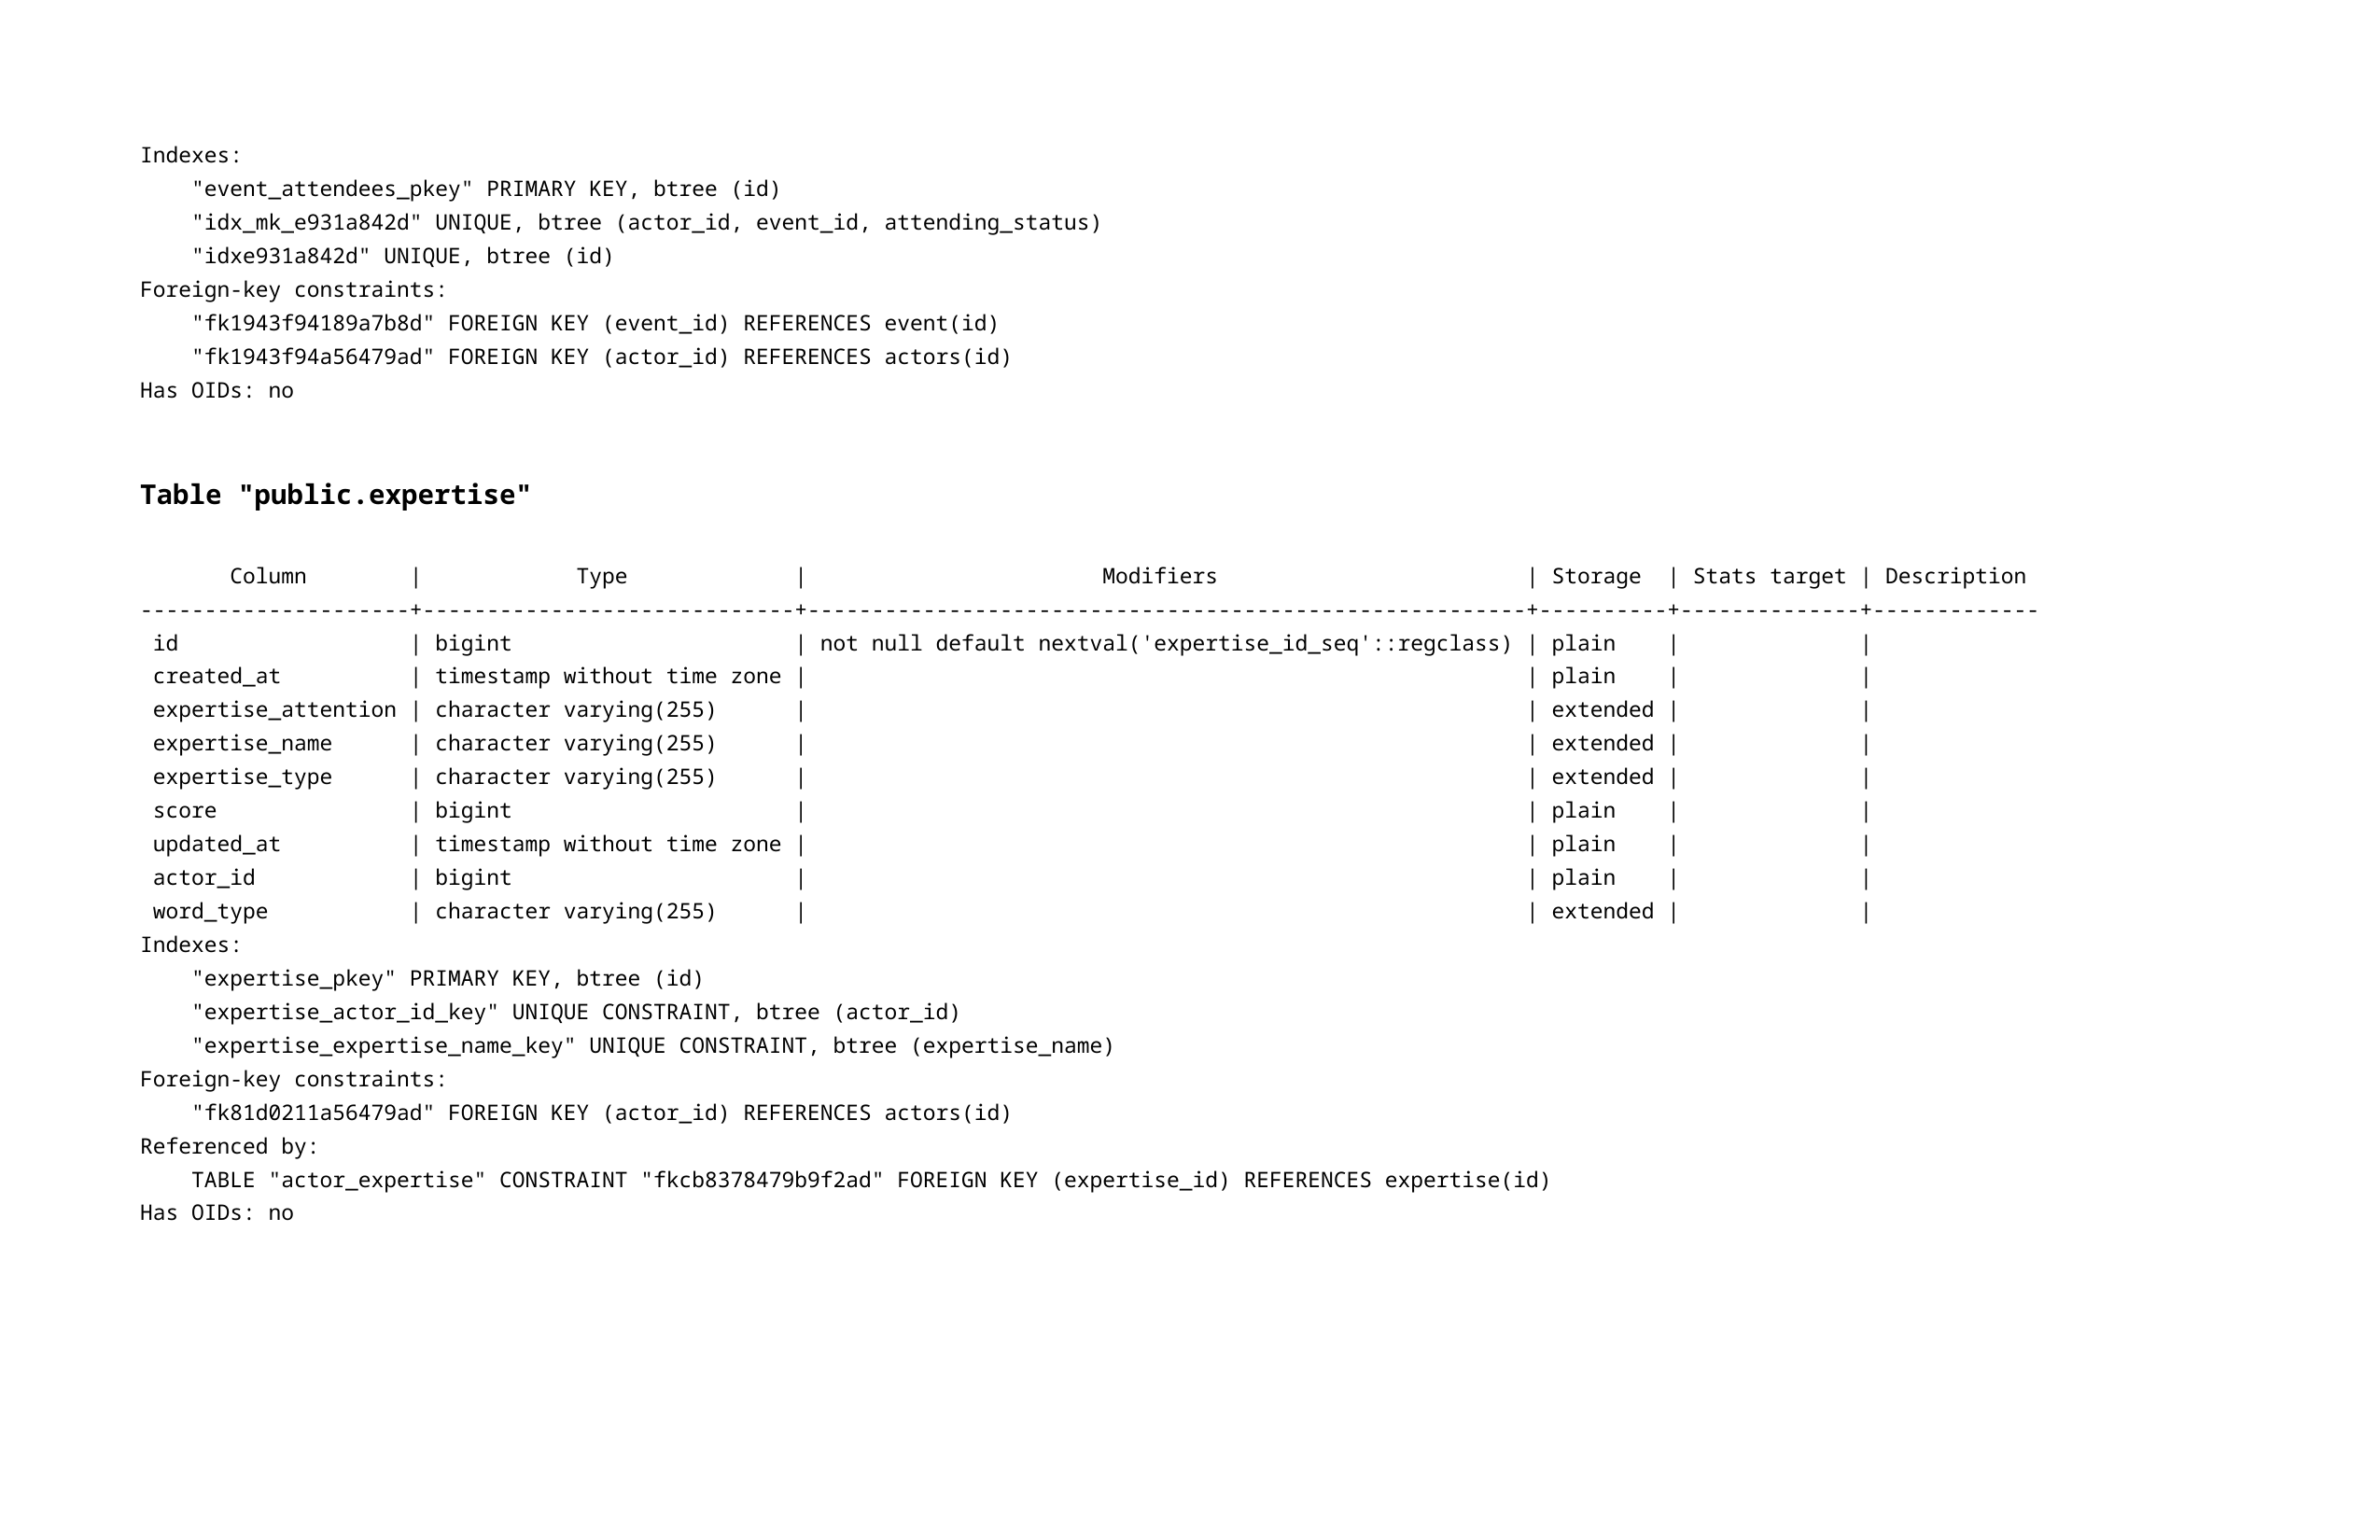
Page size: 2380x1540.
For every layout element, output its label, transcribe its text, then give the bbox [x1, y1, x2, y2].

text Table "public.expertise" [140, 475, 2240, 512]
text score | bigint | | plain | | [140, 795, 2240, 824]
text "idx_mk_e931a842d" UNIQUE, btree (actor_id, event_id, attending_status) [140, 207, 2240, 236]
text "fk1943f94a56479ad" FOREIGN KEY (actor_id) REFERENCES actors(id) [140, 342, 2240, 371]
text Indexes: [140, 140, 2240, 169]
text "expertise_expertise_name_key" UNIQUE CONSTRAINT, btree (expertise_name) [140, 1030, 2240, 1059]
text "expertise_actor_id_key" UNIQUE CONSTRAINT, btree (actor_id) [140, 997, 2240, 1026]
text word_type | character varying(255) | | extended | | [140, 896, 2240, 925]
text updated_at | timestamp without time zone | | plain | | [140, 829, 2240, 858]
text id | bigint | not null default nextval('expertise_id_seq'::regclass) | plain | | [140, 627, 2240, 657]
text "idxe931a842d" UNIQUE, btree (id) [140, 241, 2240, 270]
text ---------------------+-----------------------------+--------------------------------------------------------+----------+--------------+------------- [140, 595, 2240, 623]
text Foreign-key constraints: [140, 274, 2240, 303]
text TABLE "actor_expertise" CONSTRAINT "fkcb8378479b9f2ad" FOREIGN KEY (expertise_id) REFERENCES expertise(id) [140, 1164, 2240, 1194]
text Column | Type | Modifiers | Storage | Stats target | Description [140, 561, 2240, 590]
text "fk81d0211a56479ad" FOREIGN KEY (actor_id) REFERENCES actors(id) [140, 1098, 2240, 1127]
text "fk1943f94189a7b8d" FOREIGN KEY (event_id) REFERENCES event(id) [140, 308, 2240, 337]
text "event_attendees_pkey" PRIMARY KEY, btree (id) [140, 174, 2240, 203]
text expertise_type | character varying(255) | | extended | | [140, 762, 2240, 791]
text Indexes: [140, 930, 2240, 959]
text expertise_attention | character varying(255) | | extended | | [140, 694, 2240, 724]
text "expertise_pkey" PRIMARY KEY, btree (id) [140, 963, 2240, 992]
text actor_id | bigint | | plain | | [140, 862, 2240, 891]
text Has OIDs: no [140, 1197, 2240, 1227]
text created_at | timestamp without time zone | | plain | | [140, 661, 2240, 691]
text Has OIDs: no [140, 375, 2240, 404]
text Foreign-key constraints: [140, 1064, 2240, 1093]
text expertise_name | character varying(255) | | extended | | [140, 728, 2240, 758]
text Referenced by: [140, 1131, 2240, 1160]
